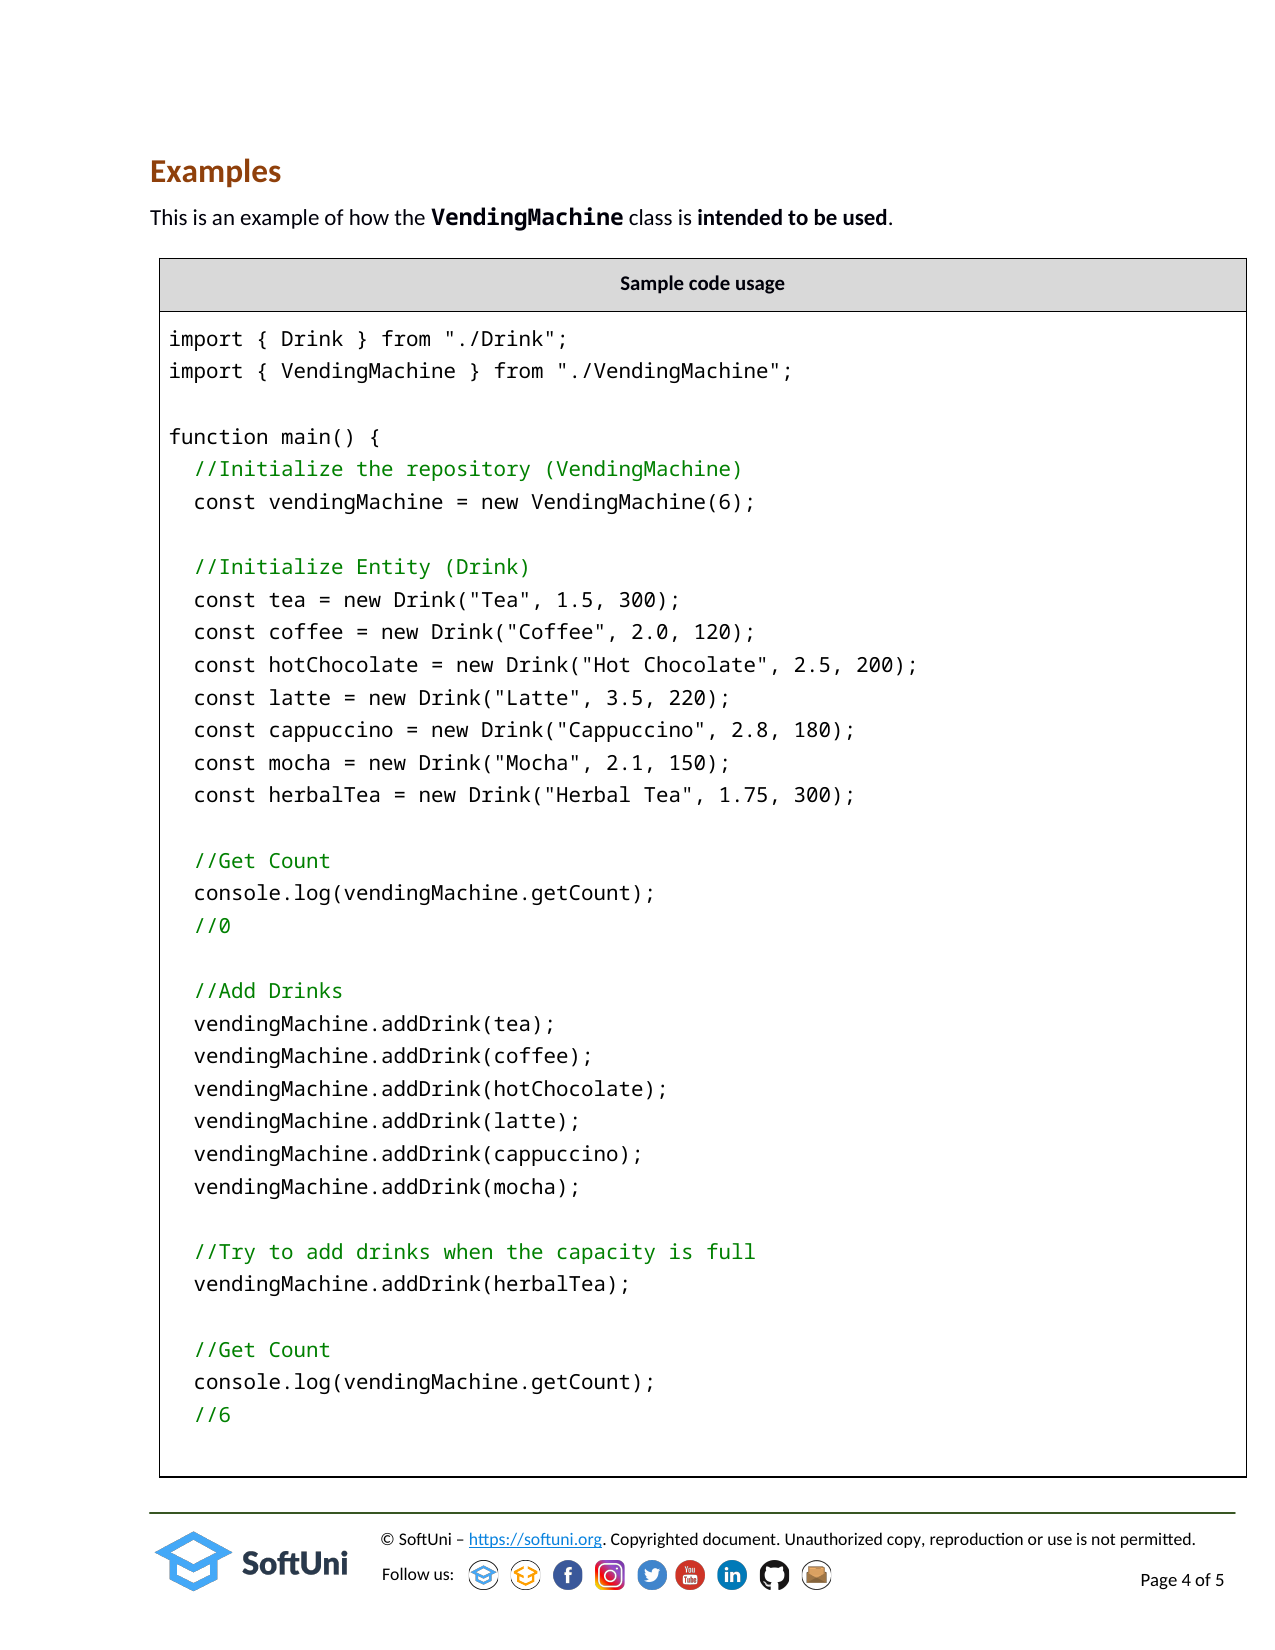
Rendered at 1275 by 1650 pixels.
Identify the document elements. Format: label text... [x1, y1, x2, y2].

subtitle Examples [150, 150, 1125, 191]
picture [717, 1560, 726, 1569]
picture [801, 1560, 832, 1590]
table_header Sample code usage [160, 259, 1246, 311]
picture [759, 1560, 790, 1590]
picture [148, 1525, 354, 1597]
picture [731, 1572, 740, 1582]
picture [553, 1560, 583, 1590]
picture [637, 1560, 667, 1590]
picture [675, 1560, 705, 1590]
text This is an example of how the VendingMachine class is intended to be used. [150, 201, 1125, 232]
picture [717, 1581, 726, 1590]
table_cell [160, 312, 1246, 1476]
picture [595, 1560, 625, 1590]
picture [468, 1560, 499, 1590]
picture [738, 1560, 747, 1569]
picture [738, 1581, 747, 1590]
picture [510, 1560, 541, 1590]
